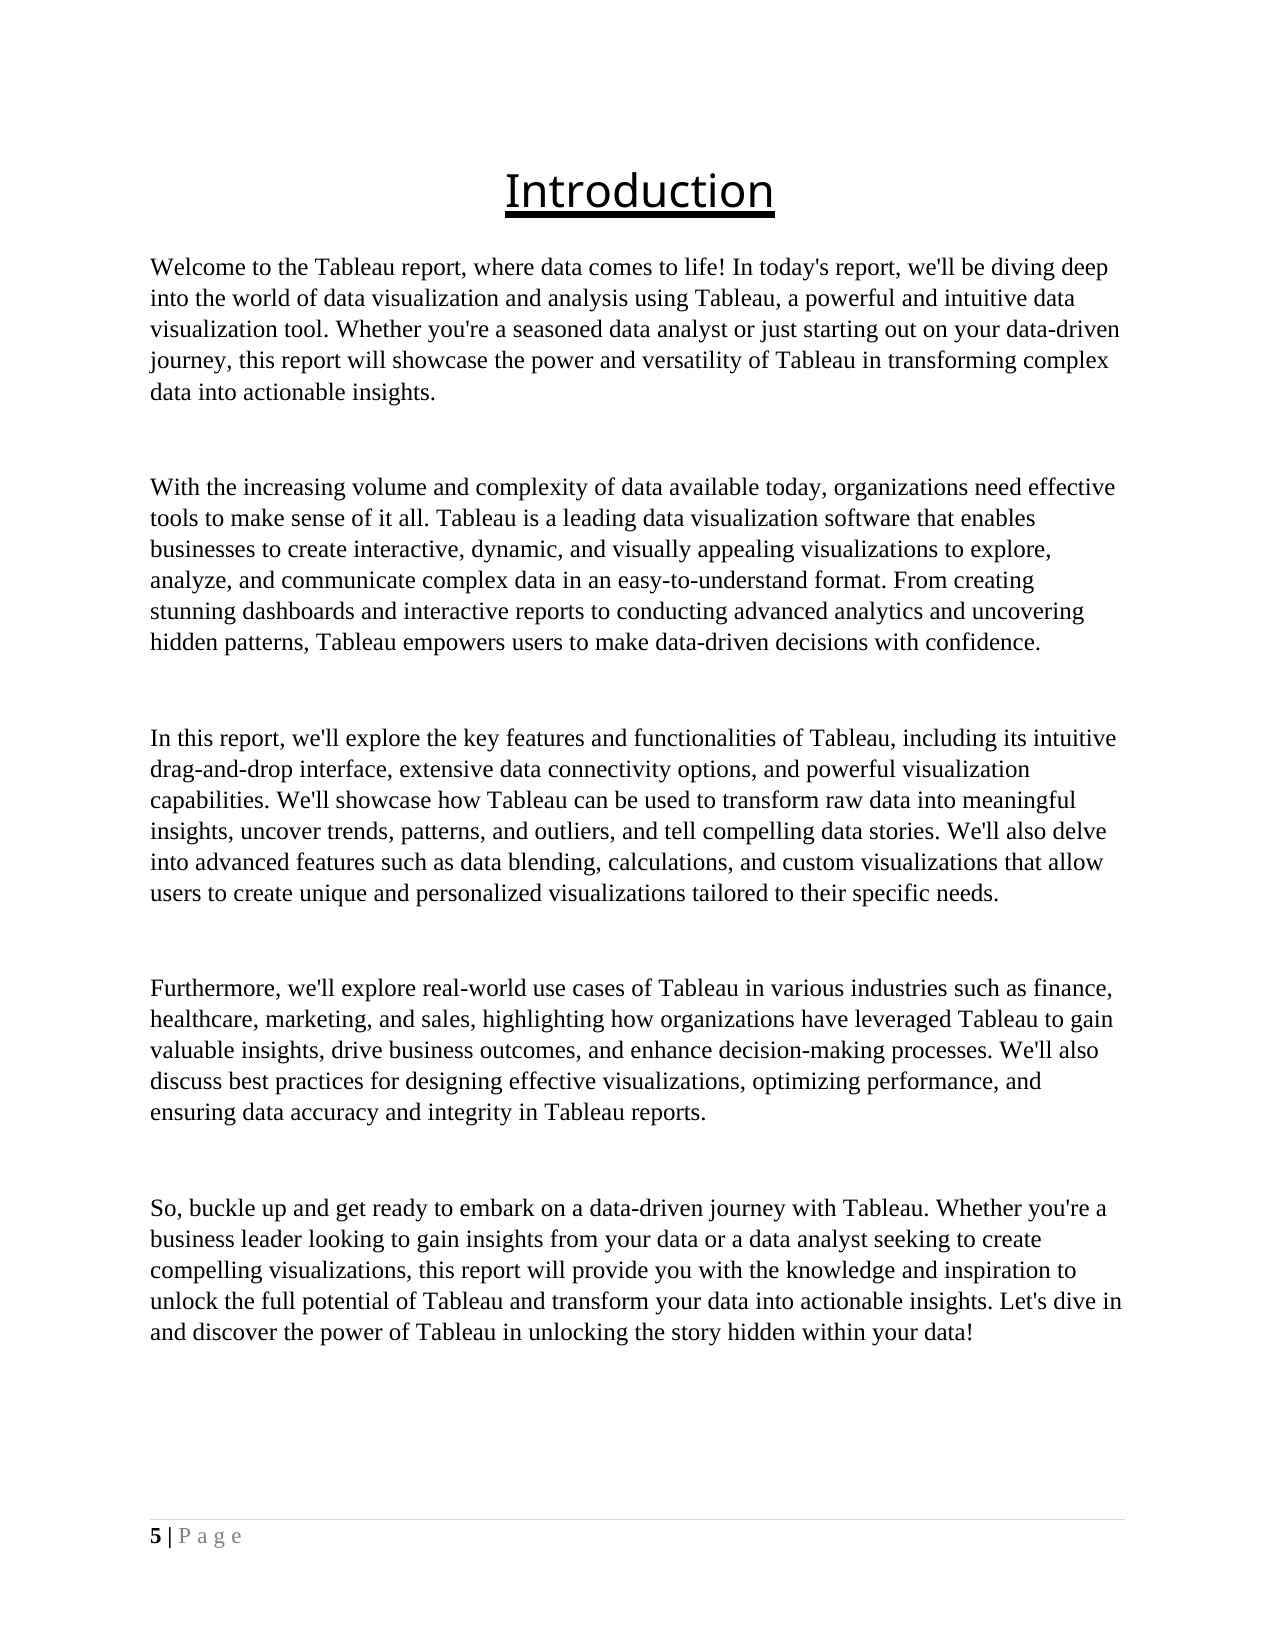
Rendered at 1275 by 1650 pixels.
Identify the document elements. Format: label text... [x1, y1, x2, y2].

text Welcome to the Tableau report, where data comes to life! In today's report, we'll be diving deep into the world of data visualization and analysis using Tableau, a powerful and intuitive data visualization tool. Whether you're a seasoned data analyst or just starting out on your data-driven journey, this report will showcase the power and versatility of Tableau in transforming complex data into actionable insights. [150, 252, 1125, 405]
subtitle Introduction [195, 158, 1084, 221]
text In this report, we'll explore the key features and functionalities of Tableau, including its intuitive drag-and-drop interface, extensive data connectivity options, and powerful visualization capabilities. We'll showcase how Tableau can be used to transform raw data into meaningful insights, uncover trends, patterns, and outliers, and tell compelling data stories. We'll also delve into advanced features such as data blending, calculations, and custom visualizations that allow users to create unique and personalized visualizations tailored to their specific needs. [150, 723, 1125, 907]
text With the increasing volume and complexity of data available today, organizations need effective tools to make sense of it all. Tableau is a leading data visualization software that enables businesses to create interactive, dynamic, and visually appealing visualizations to explore, analyze, and communicate complex data in an easy-to-understand format. From creating stunning dashboards and interactive reports to conducting advanced analytics and uncovering hidden patterns, Tableau empowers users to make data-driven decisions with confidence. [150, 472, 1125, 656]
text So, buckle up and get ready to embark on a data-driven journey with Tableau. Whether you're a business leader looking to gain insights from your data or a data analyst seeking to create compelling visualizations, this report will provide you with the knowledge and inspiration to unlock the full potential of Tableau and transform your data into actionable insights. Let's dive in and discover the power of Tableau in unlocking the story hidden within your data! [150, 1193, 1125, 1346]
text Furthermore, we'll explore real-world use cases of Tableau in various industries such as finance, healthcare, marketing, and sales, highlighting how organizations have leveraged Tableau to gain valuable insights, drive business outcomes, and enhance decision-making processes. We'll also discuss best practices for designing effective visualizations, optimizing performance, and ensuring data accuracy and integrity in Tableau reports. [150, 973, 1125, 1126]
